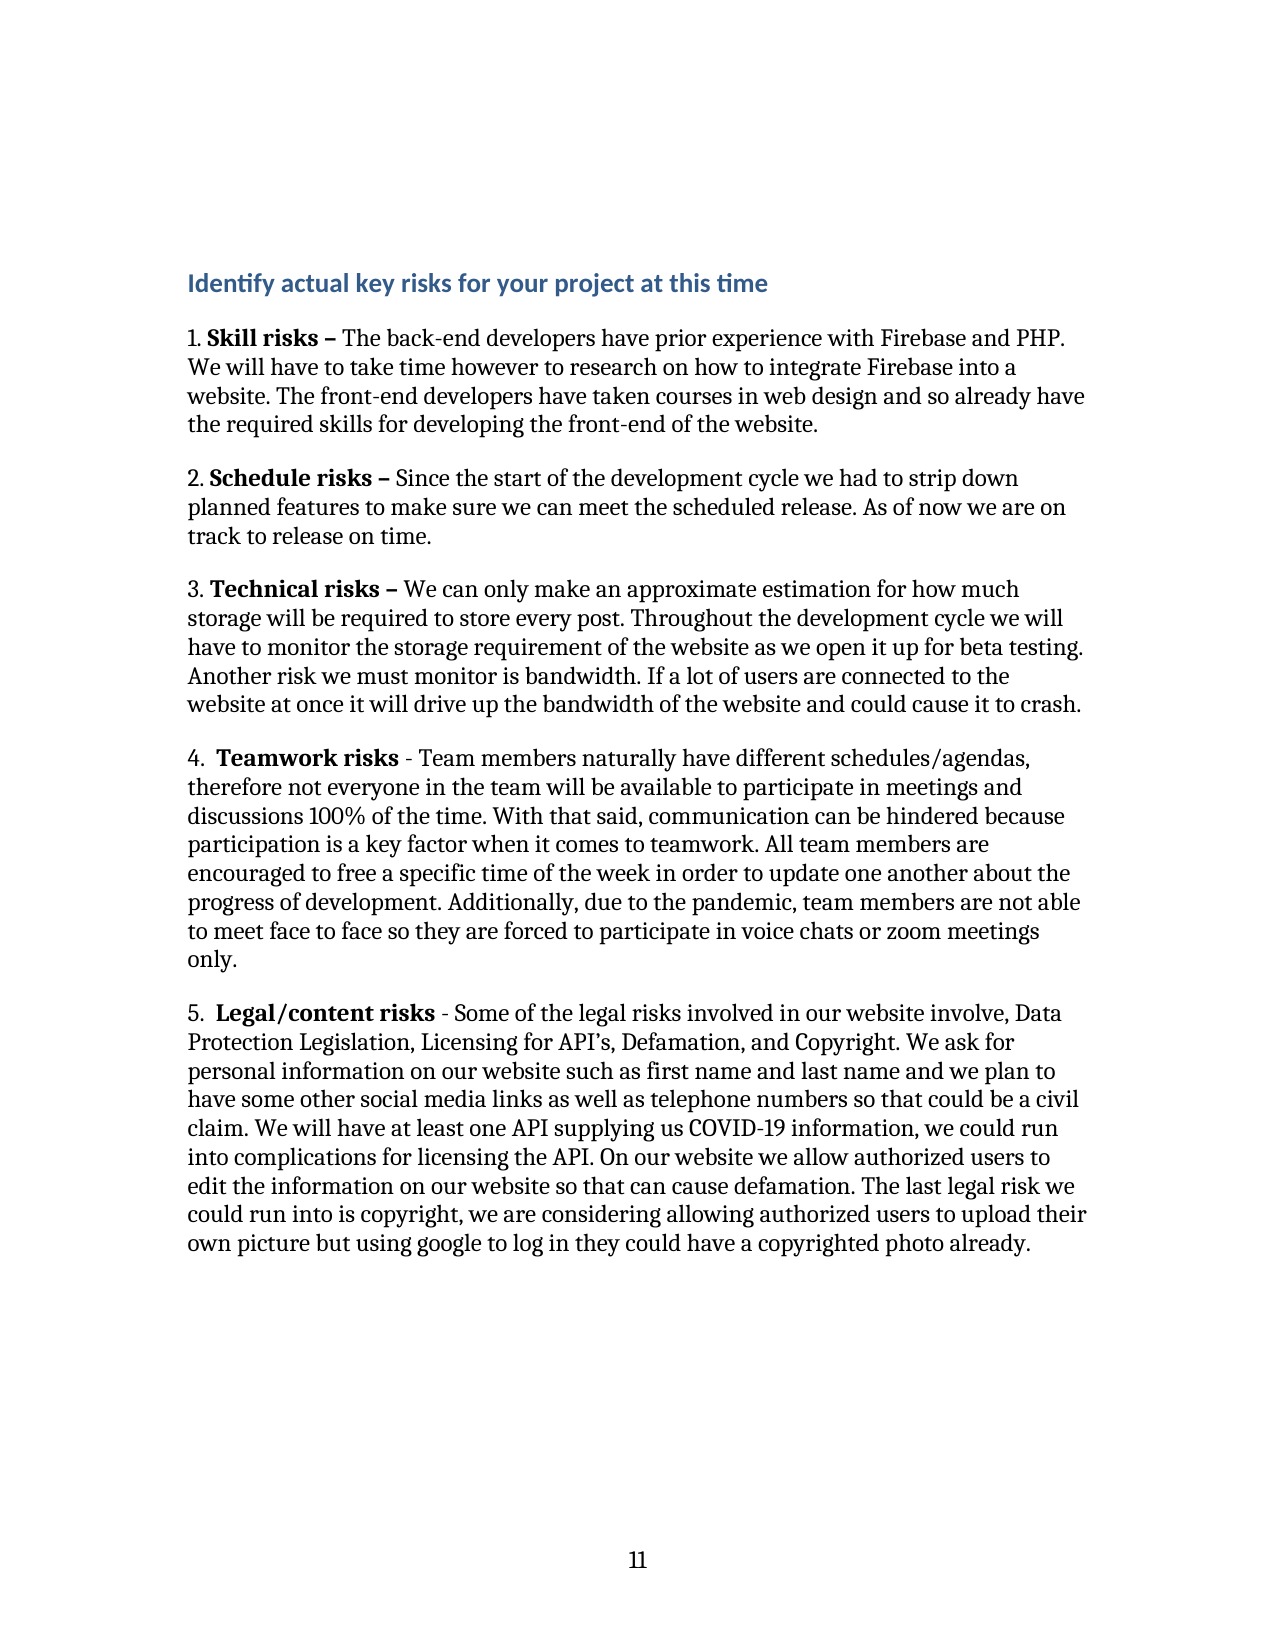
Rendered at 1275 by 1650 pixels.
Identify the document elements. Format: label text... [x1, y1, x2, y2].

text 5. Legal/content risks - Some of the legal risks involved in our website involve, Data Protection Legislation, Licensing for API’s, Defamation, and Copyright. We ask for personal information on our website such as first name and last name and we plan to have some other social media links as well as telephone numbers so that could be a civil claim. We will have at least one API supplying us COVID-19 information, we could run into complications for licensing the API. On our website we allow authorized users to edit the information on our website so that can cause defamation. The last legal risk we could run into is copyright, we are considering allowing authorized users to upload their own picture but using google to log in they could have a copyrighted photo already. [187, 999, 1087, 1258]
text 1. Skill risks – The back-end developers have prior experience with Firebase and PHP. We will have to take time however to research on how to integrate Firebase into a website. The front-end developers have taken courses in web design and so already have the required skills for developing the front-end of the website. [187, 324, 1087, 439]
text 4. Teamwork risks - Team members naturally have different schedules/agendas, therefore not everyone in the team will be available to participate in meetings and discussions 100% of the time. With that said, communication can be hindered because participation is a key factor when it comes to teamwork. All team members are encouraged to free a specific time of the week in order to update one another about the progress of development. Additionally, due to the pandemic, team members are not able to meet face to face so they are forced to participate in voice chats or zoom meetings only. [187, 744, 1087, 974]
subtitle Identify actual key risks for your project at this time [187, 266, 1087, 299]
text 2. Schedule risks – Since the start of the development cycle we had to strip down planned features to make sure we can meet the scheduled release. As of now we are on track to release on time. [187, 464, 1087, 550]
text 3. Technical risks – We can only make an approximate estimation for how much storage will be required to store every post. Throughout the development cycle we will have to monitor the storage requirement of the website as we open it up for beta testing. Another risk we must monitor is bandwidth. If a lot of users are connected to the website at once it will drive up the bandwidth of the website and could cause it to crash. [187, 575, 1087, 719]
